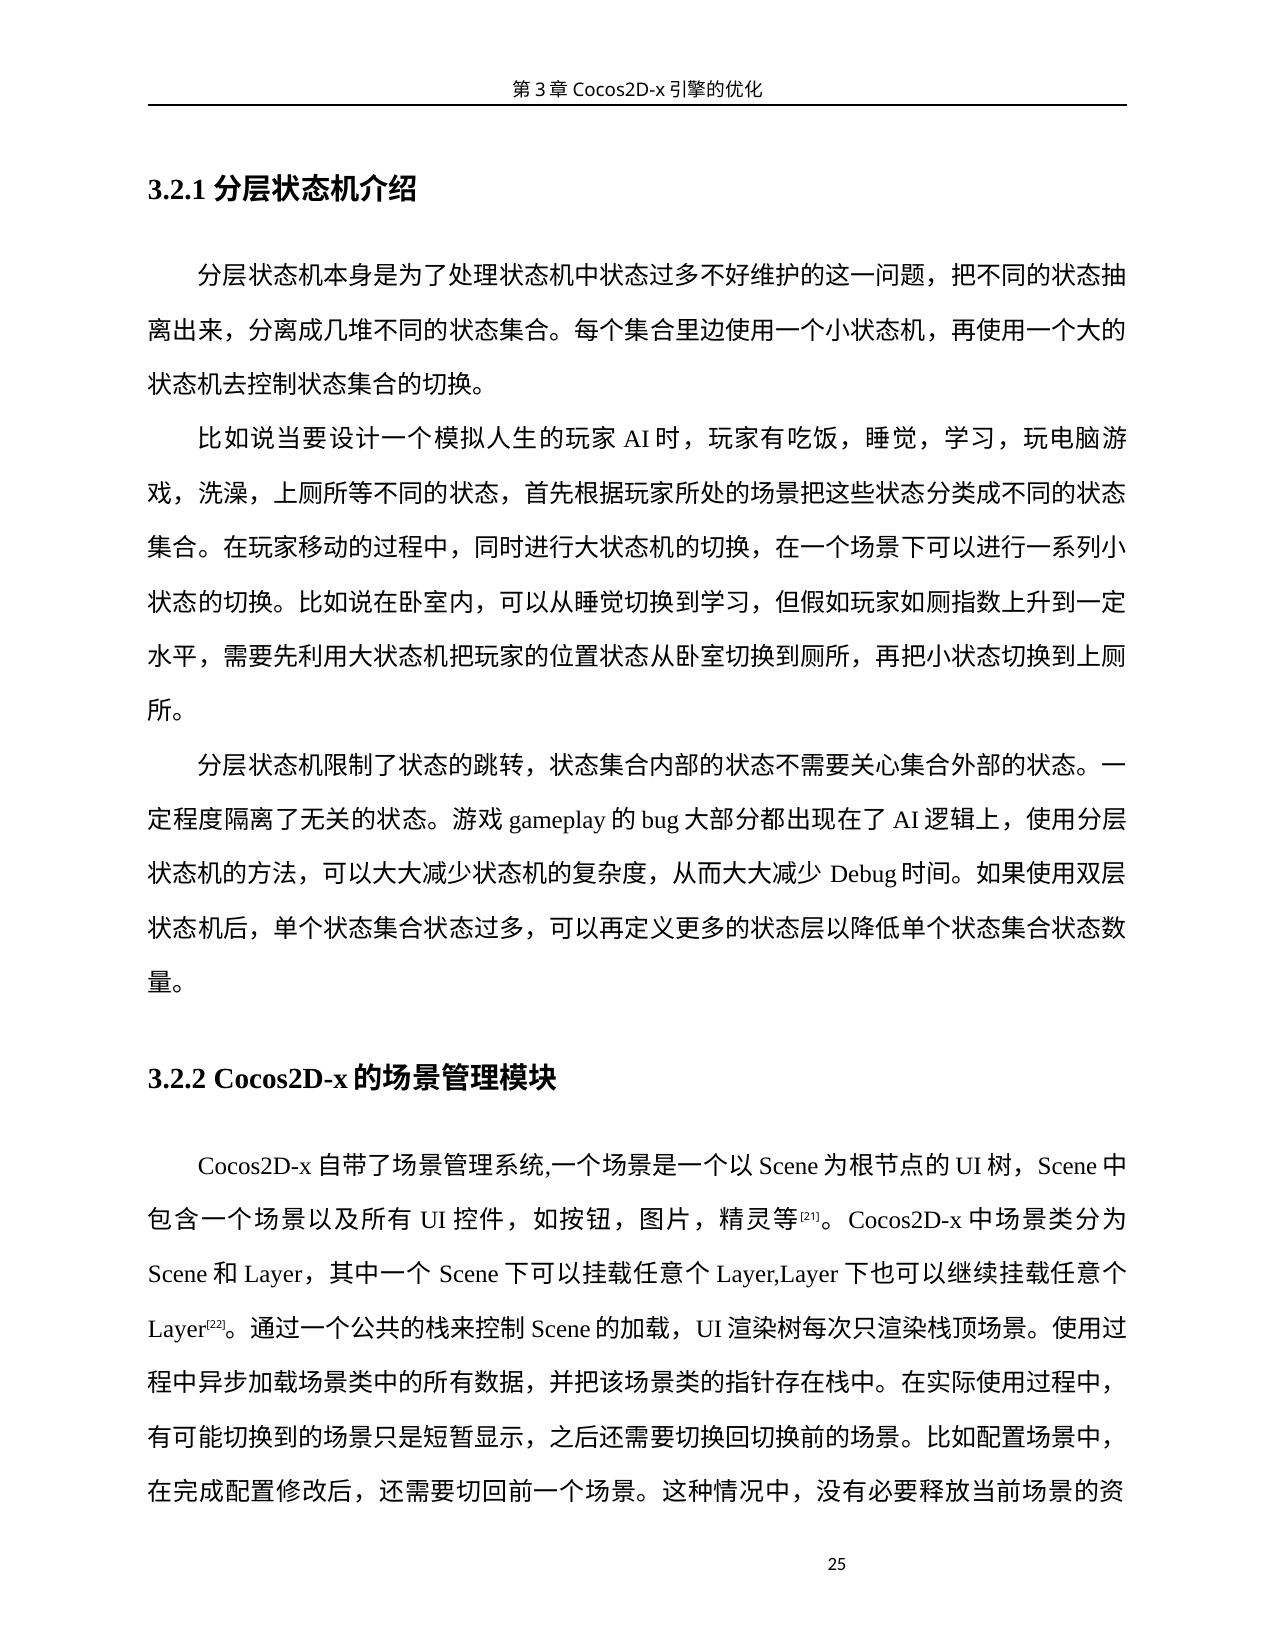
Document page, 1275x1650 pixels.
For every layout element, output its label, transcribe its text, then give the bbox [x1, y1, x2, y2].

text 分层状态机本身是为了处理状态机中状态过多不好维护的这一问题，把不同的状态抽离出来，分离成几堆不同的状态集合。每个集合里边使用一个小状态机，再使用一个大的状态机去控制状态集合的切换。 [148, 256, 1127, 401]
text 比如说当要设计一个模拟人生的玩家AI时，玩家有吃饭，睡觉，学习，玩电脑游戏，洗澡，上厕所等不同的状态，首先根据玩家所处的场景把这些状态分类成不同的状态集合。在玩家移动的过程中，同时进行大状态机的切换，在一个场景下可以进行一系列小状态的切换。比如说在卧室内，可以从睡觉切换到学习，但假如玩家如厕指数上升到一定水平，需要先利用大状态机把玩家的位置状态从卧室切换到厕所，再把小状态切换到上厕所。 [148, 419, 1127, 727]
text 3.2.1 分层状态机介绍 [148, 165, 1127, 208]
text 分层状态机限制了状态的跳转，状态集合内部的状态不需要关心集合外部的状态。一定程度隔离了无关的状态。游戏gameplay的bug大部分都出现在了AI逻辑上，使用分层状态机的方法，可以大大减少状态机的复杂度，从而大大减少Debug时间。如果使用双层状态机后，单个状态集合状态过多，可以再定义更多的状态层以降低单个状态集合状态数量。 [148, 745, 1127, 999]
text 3.2.2 Cocos2D-x的场景管理模块 [148, 1054, 1127, 1097]
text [148, 1145, 1127, 1508]
